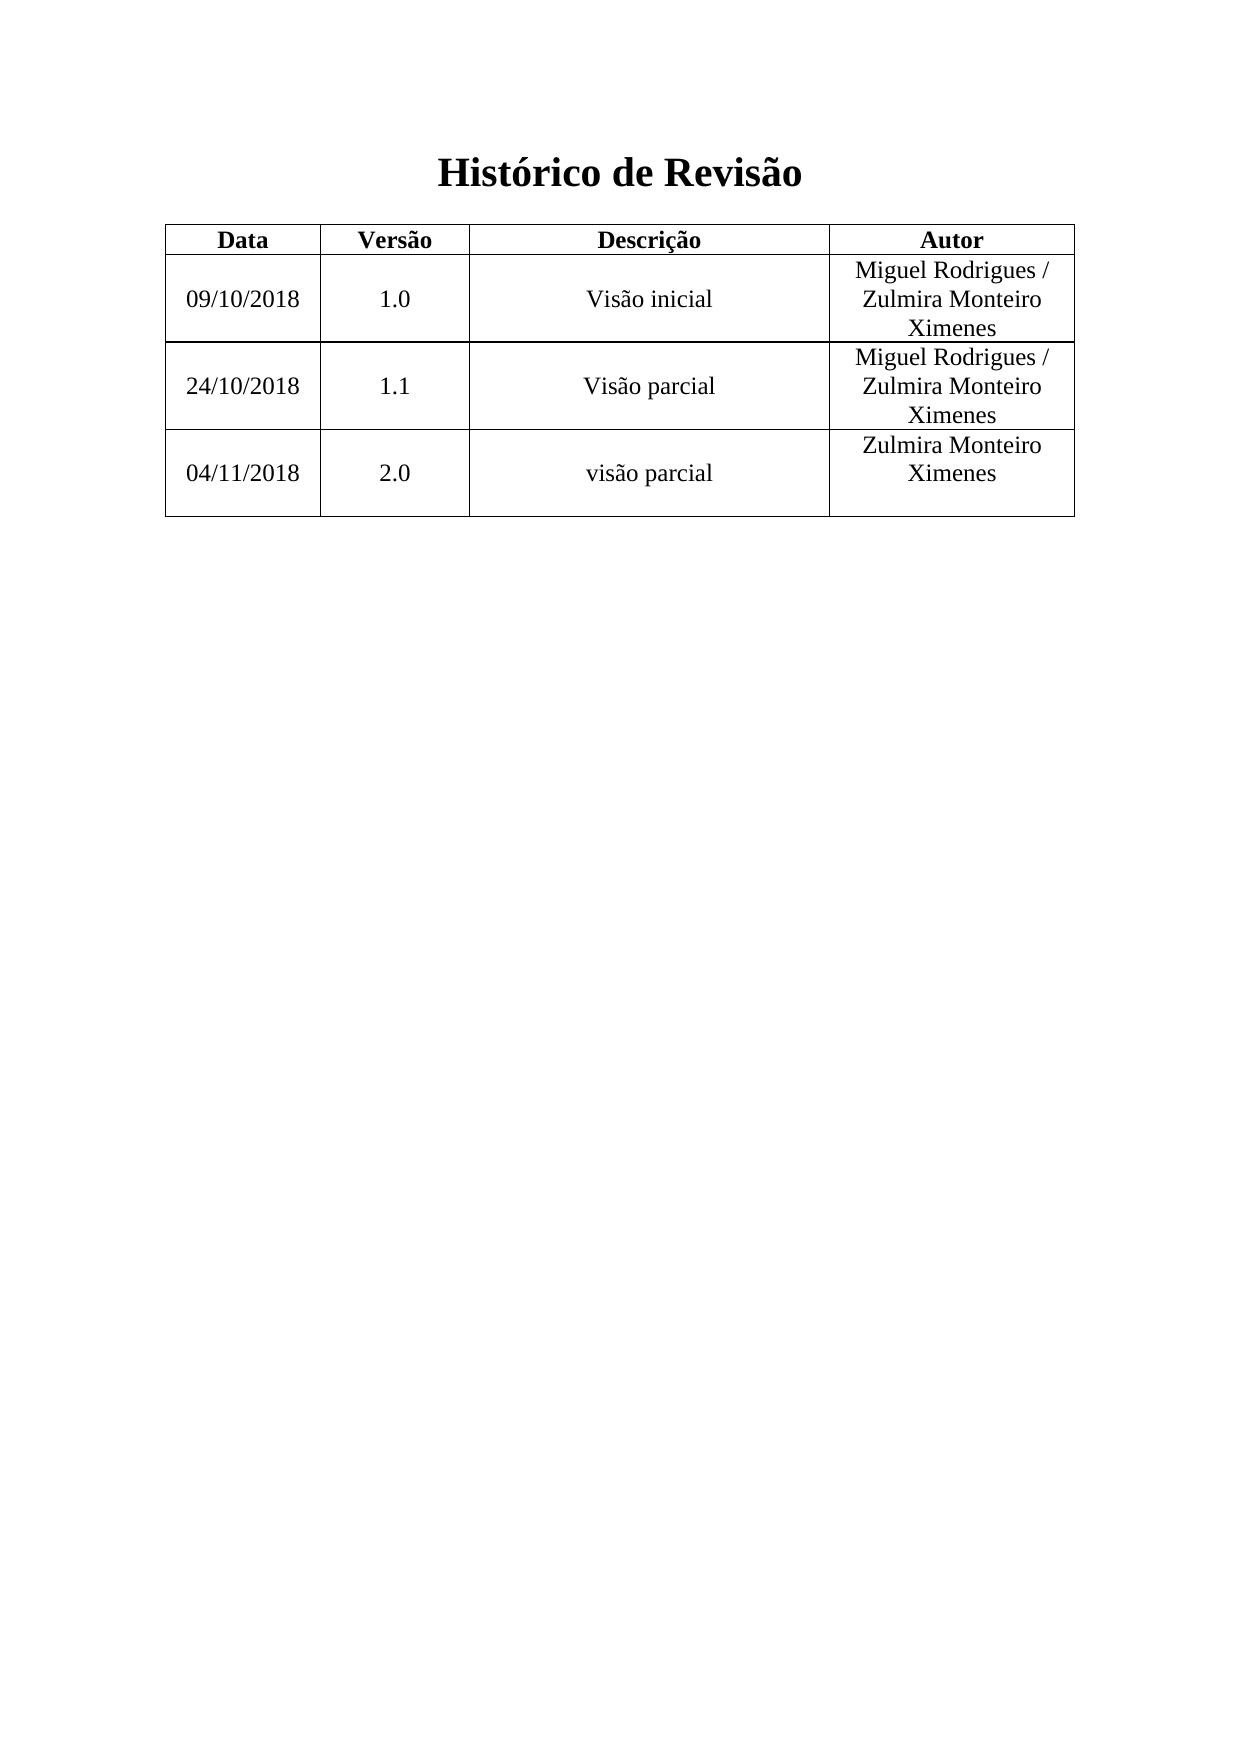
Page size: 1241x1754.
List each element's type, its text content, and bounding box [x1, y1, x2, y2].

table_header Descrição [470, 225, 829, 254]
table_cell 04/11/2018 [166, 430, 320, 516]
table_cell 2.0 [321, 430, 469, 516]
table_cell visão parcial [470, 430, 829, 516]
table_header Versão [321, 225, 469, 254]
table_cell Visão parcial [470, 343, 829, 429]
table_cell 09/10/2018 [166, 255, 320, 341]
table_cell 1.1 [321, 343, 469, 429]
table_cell Miguel Rodrigues / Zulmira Monteiro Ximenes [830, 343, 1074, 429]
table_header Data [166, 225, 320, 254]
table_cell 24/10/2018 [166, 343, 320, 429]
table_cell 1.0 [321, 255, 469, 341]
table_cell Zulmira Monteiro Ximenes [830, 430, 1074, 516]
table_header Autor [830, 225, 1074, 254]
table_cell Miguel Rodrigues / Zulmira Monteiro Ximenes [830, 255, 1074, 341]
text Histórico de Revisão [177, 148, 1063, 196]
table_cell Visão inicial [470, 255, 829, 341]
